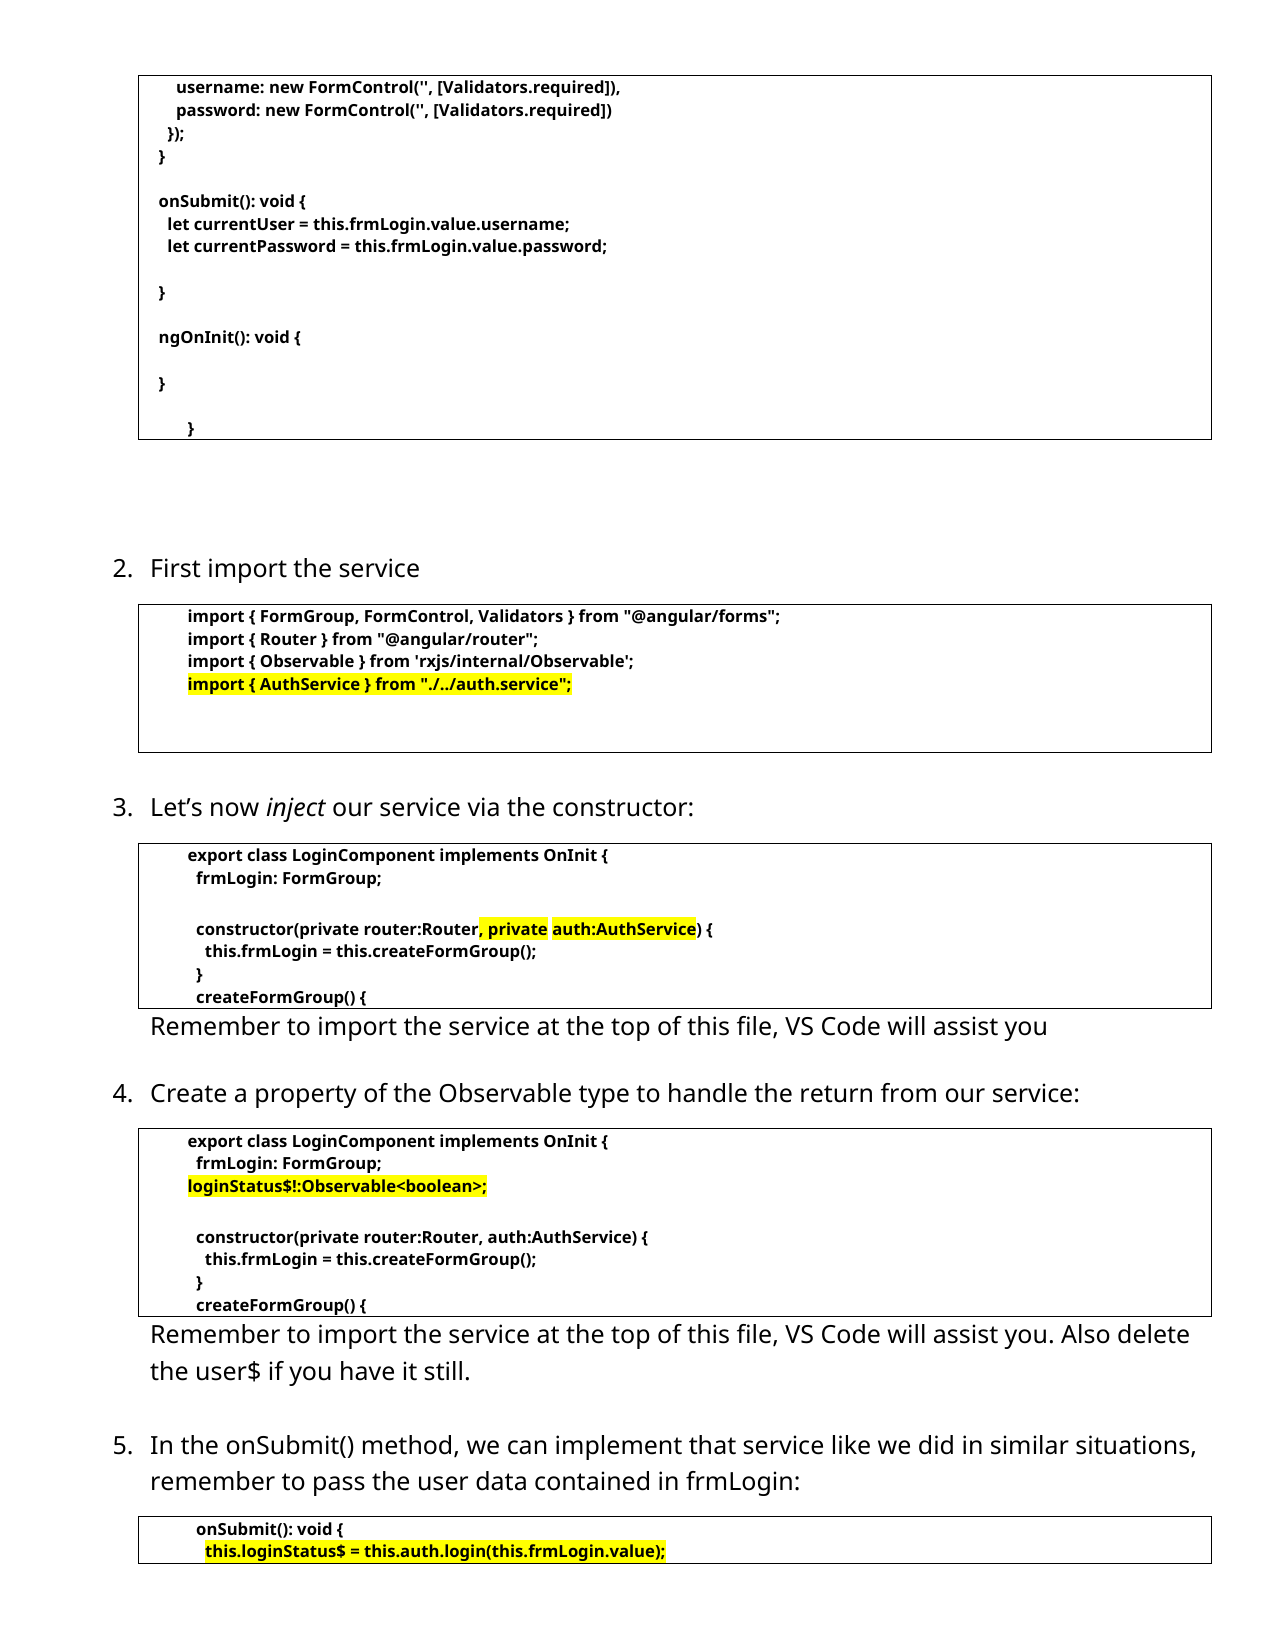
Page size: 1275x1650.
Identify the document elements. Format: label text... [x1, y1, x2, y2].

table_header export class LoginComponent implements OnInit { frmLogin: FormGroup; constructor(private router:Router, private auth:AuthService) { this.frmLogin = this.createFormGroup(); } createFormGroup() { [139, 844, 1211, 1008]
list Remember to import the service at the top of this file, VS Code will assist you [150, 1009, 1200, 1073]
table_header import { FormGroup, FormControl, Validators } from "@angular/forms"; import { Router } from "@angular/router"; import { Observable } from 'rxjs/internal/Observable'; import { AuthService } from "./../auth.service"; [139, 605, 1211, 752]
list Create a property of the Observable type to handle the return from our service: [112, 1075, 1200, 1109]
list In the onSubmit() method, we can implement that service like we did in similar situations, remember to pass the user data contained in frmLogin: [112, 1427, 1200, 1498]
table_header onSubmit(): void { this.loginStatus$ = this.auth.login(this.frmLogin.value); this.loginStatus$.subscribe(data=>console.log(data)); } [139, 1517, 1211, 1563]
list First import the service [112, 551, 1200, 585]
table_header export class LoginComponent implements OnInit { frmLogin: FormGroup; loginStatus$!:Observable<boolean>; constructor(private router:Router, auth:AuthService) { this.frmLogin = this.createFormGroup(); } createFormGroup() { [139, 1129, 1211, 1316]
list Let’s now inject our service via the constructor: [112, 790, 1200, 824]
list Remember to import the service at the top of this file, VS Code will assist you. Also delete the user$ if you have it still. [150, 1317, 1200, 1388]
